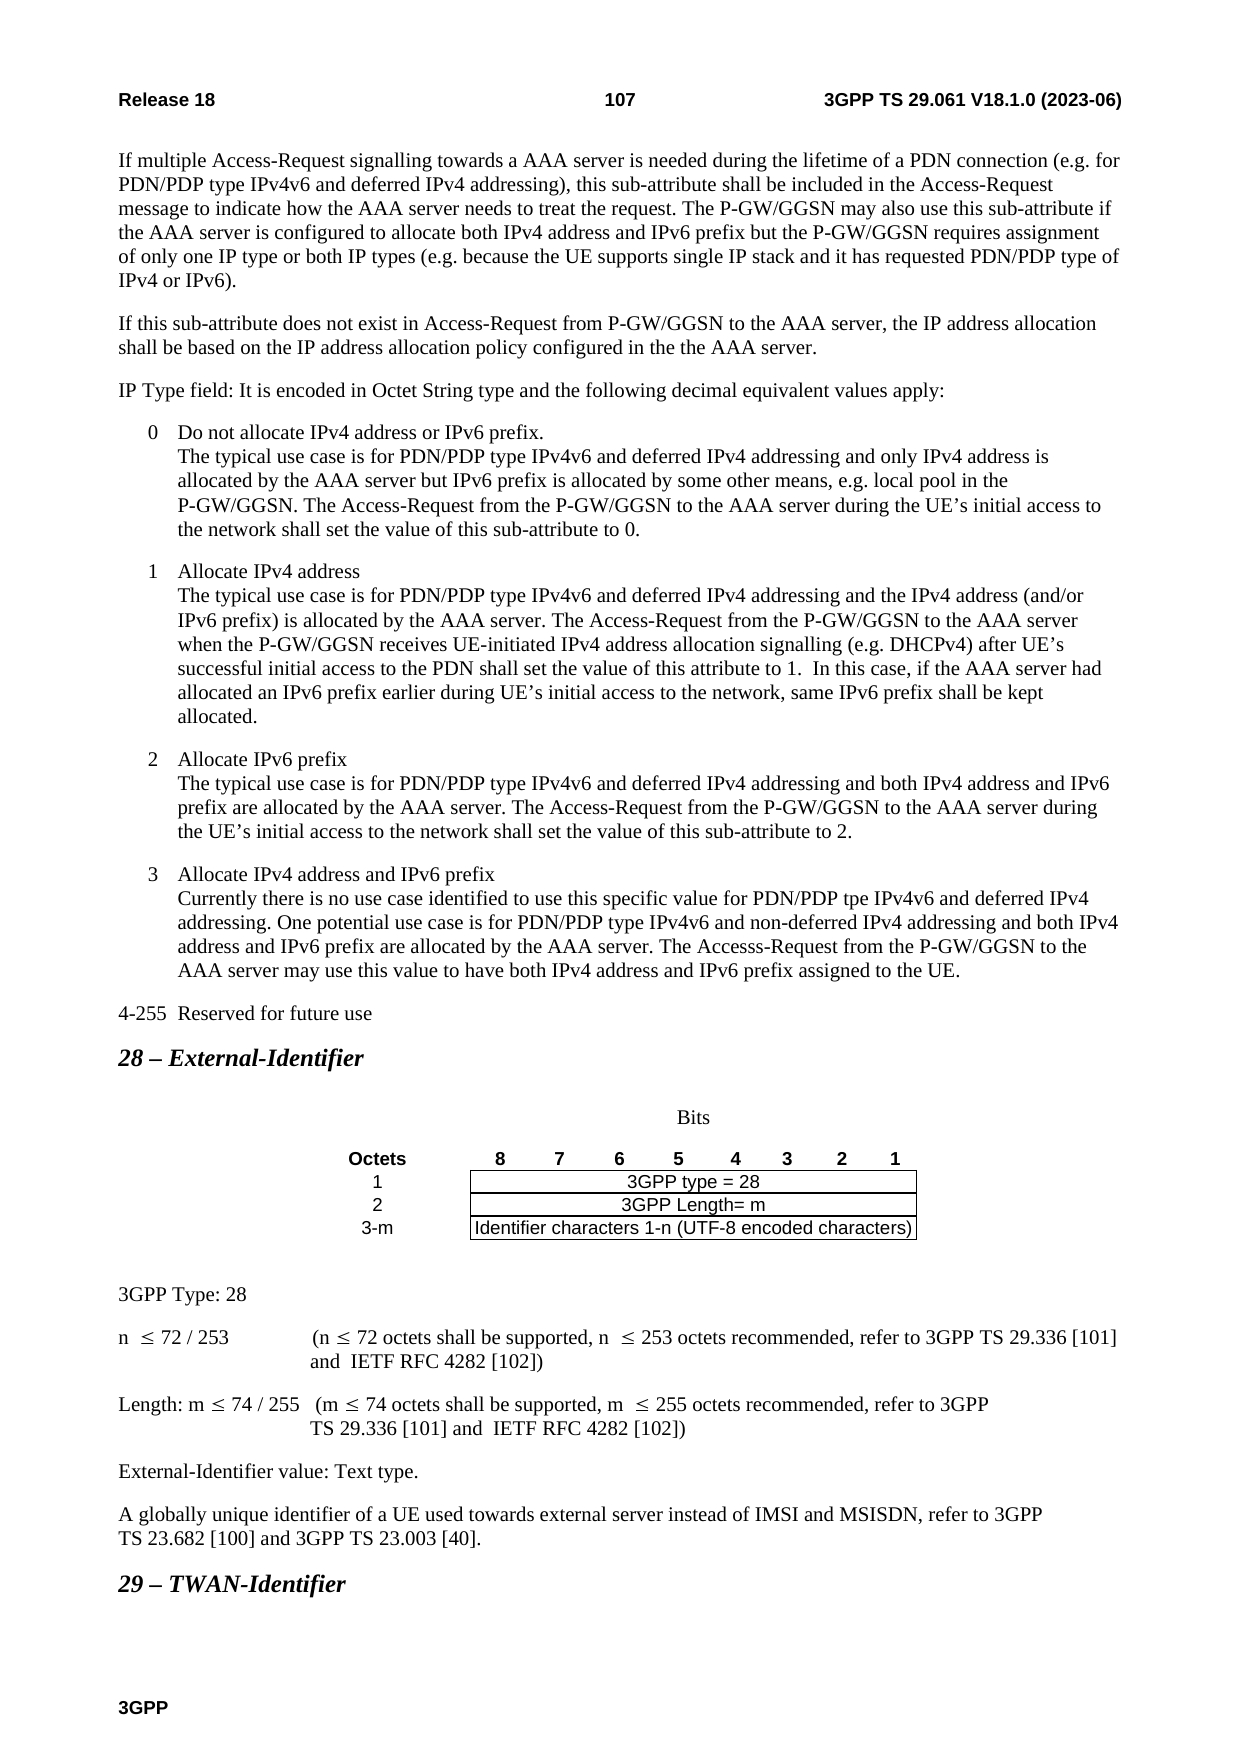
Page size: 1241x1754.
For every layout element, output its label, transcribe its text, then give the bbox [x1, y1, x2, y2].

text n 72 / 253 (n 72 octets shall be supported, n 253 octets recommended, refer to 3GPP TS 29.336 [101] and IETF RFC 4282 [102]) [118, 1325, 1122, 1373]
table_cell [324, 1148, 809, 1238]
text 3 Allocate IPv4 address and IPv6 prefix Currently there is no use case identified to use this specific value for PDN/PDP tpe IPv4v6 and deferred IPv4 addressing. One potential use case is for PDN/PDP type IPv4v6 and non-deferred IPv4 addressing and both IPv4 address and IPv6 prefix are allocated by the AAA server. The Accesss-Request from the P-GW/GGSN to the AAA server may use this value to have both IPv4 address and IPv6 prefix assigned to the UE. [148, 862, 1122, 982]
text 0 Do not allocate IPv4 address or IPv6 prefix. The typical use case is for PDN/PDP type IPv4v6 and deferred IPv4 addressing and only IPv4 address is allocated by the AAA server but IPv6 prefix is allocated by some other means, e.g. local pool in the P-GW/GGSN. The Access-Request from the P-GW/GGSN to the AAA server during the UE’s initial access to the network shall set the value of this sub-attribute to 0. [148, 420, 1122, 541]
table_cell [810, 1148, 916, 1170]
text 1 Allocate IPv4 address The typical use case is for PDN/PDP type IPv4v6 and deferred IPv4 addressing and the IPv4 address (and/or IPv6 prefix) is allocated by the AAA server. The Access-Request from the P-GW/GGSN to the AAA server when the P-GW/GGSN receives UE-initiated IPv4 address allocation signalling (e.g. DHCPv4) after UE’s successful initial access to the PDN shall set the value of this attribute to 1. In this case, if the AAA server had allocated an IPv6 prefix earlier during UE’s initial access to the network, same IPv6 prefix shall be kept allocated. [148, 559, 1122, 728]
text Length: m 74 / 255 (m 74 octets shall be supported, m 255 octets recommended, refer to 3GPP TS 29.336 [101] and IETF RFC 4282 [102]) [118, 1392, 1122, 1440]
text A globally unique identifier of a UE used towards external server instead of IMSI and MSISDN, refer to 3GPP TS 23.682 [100] and 3GPP TS 23.003 [40]. [118, 1502, 1122, 1550]
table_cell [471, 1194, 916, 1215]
text If multiple Access-Request signalling towards a AAA server is needed during the lifetime of a PDN connection (e.g. for PDN/PDP type IPv4v6 and deferred IPv4 addressing), this sub-attribute shall be included in the Access-Request message to indicate how the AAA server needs to treat the request. The P-GW/GGSN may also use this sub-attribute if the AAA server is configured to allocate both IPv4 address and IPv6 prefix but the P-GW/GGSN requires assignment of only one IP type or both IP types (e.g. because the UE supports single IP stack and it has requested PDN/PDP type of IPv4 or IPv6). [118, 147, 1122, 292]
text 4-255 Reserved for future use [118, 1001, 1122, 1025]
text 3GPP Type: 28 [118, 1282, 1122, 1306]
text 29 – TWAN-Identifier [118, 1569, 1122, 1597]
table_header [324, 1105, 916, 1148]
text External-Identifier value: Text type. [118, 1459, 1122, 1483]
text IP Type field: It is encoded in Octet String type and the following decimal equivalent values apply: [118, 377, 1122, 402]
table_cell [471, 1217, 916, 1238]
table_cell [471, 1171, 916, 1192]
text 2 Allocate IPv6 prefix The typical use case is for PDN/PDP type IPv4v6 and deferred IPv4 addressing and both IPv4 address and IPv6 prefix are allocated by the AAA server. The Access-Request from the P-GW/GGSN to the AAA server during the UE’s initial access to the network shall set the value of this sub-attribute to 2. [148, 747, 1122, 843]
text If this sub-attribute does not exist in Access-Request from P-GW/GGSN to the AAA server, the IP address allocation shall be based on the IP address allocation policy configured in the the AAA server. [118, 311, 1122, 359]
text 28 – External-Identifier [118, 1043, 1122, 1072]
